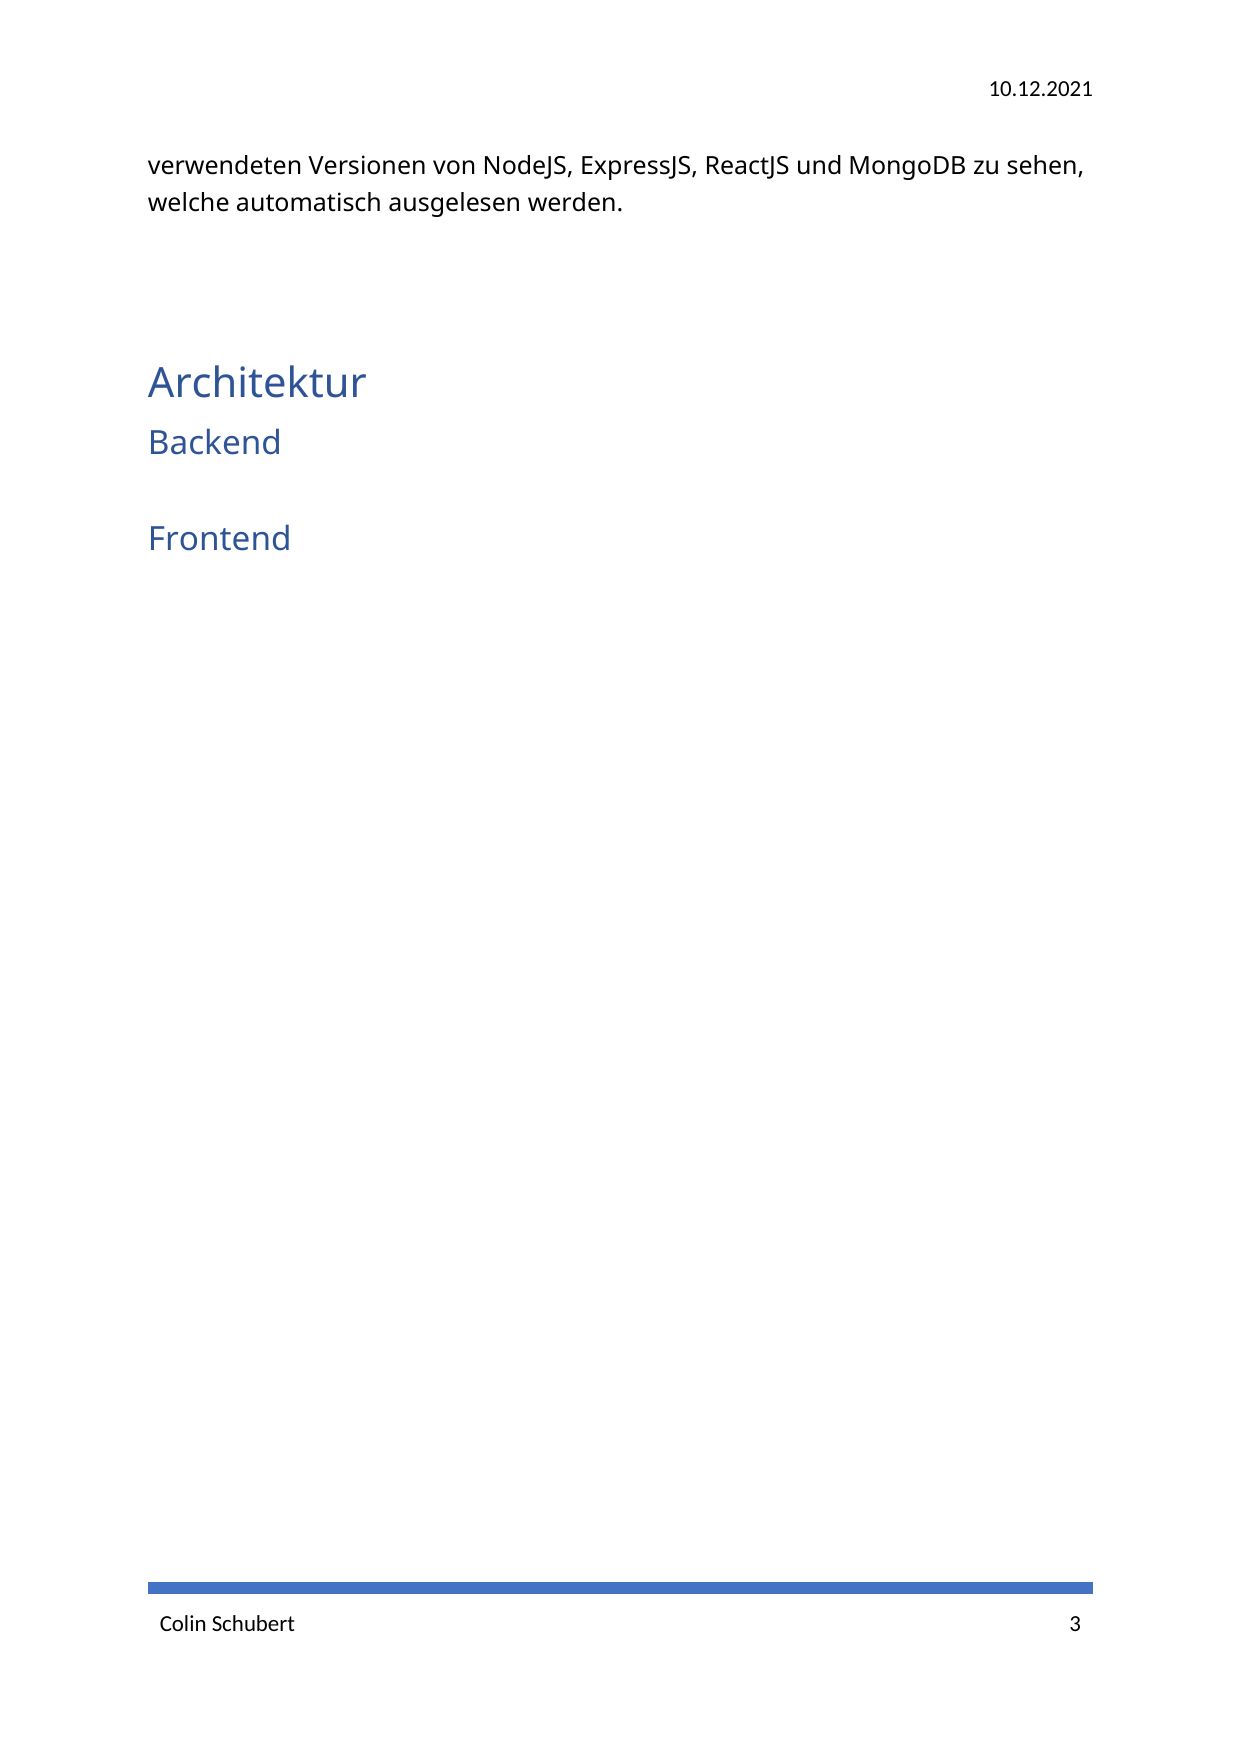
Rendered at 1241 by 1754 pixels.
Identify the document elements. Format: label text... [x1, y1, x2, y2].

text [148, 148, 1093, 218]
subtitle Architektur [148, 353, 1093, 410]
subtitle Frontend [148, 514, 1093, 560]
subtitle Backend [148, 418, 1093, 464]
